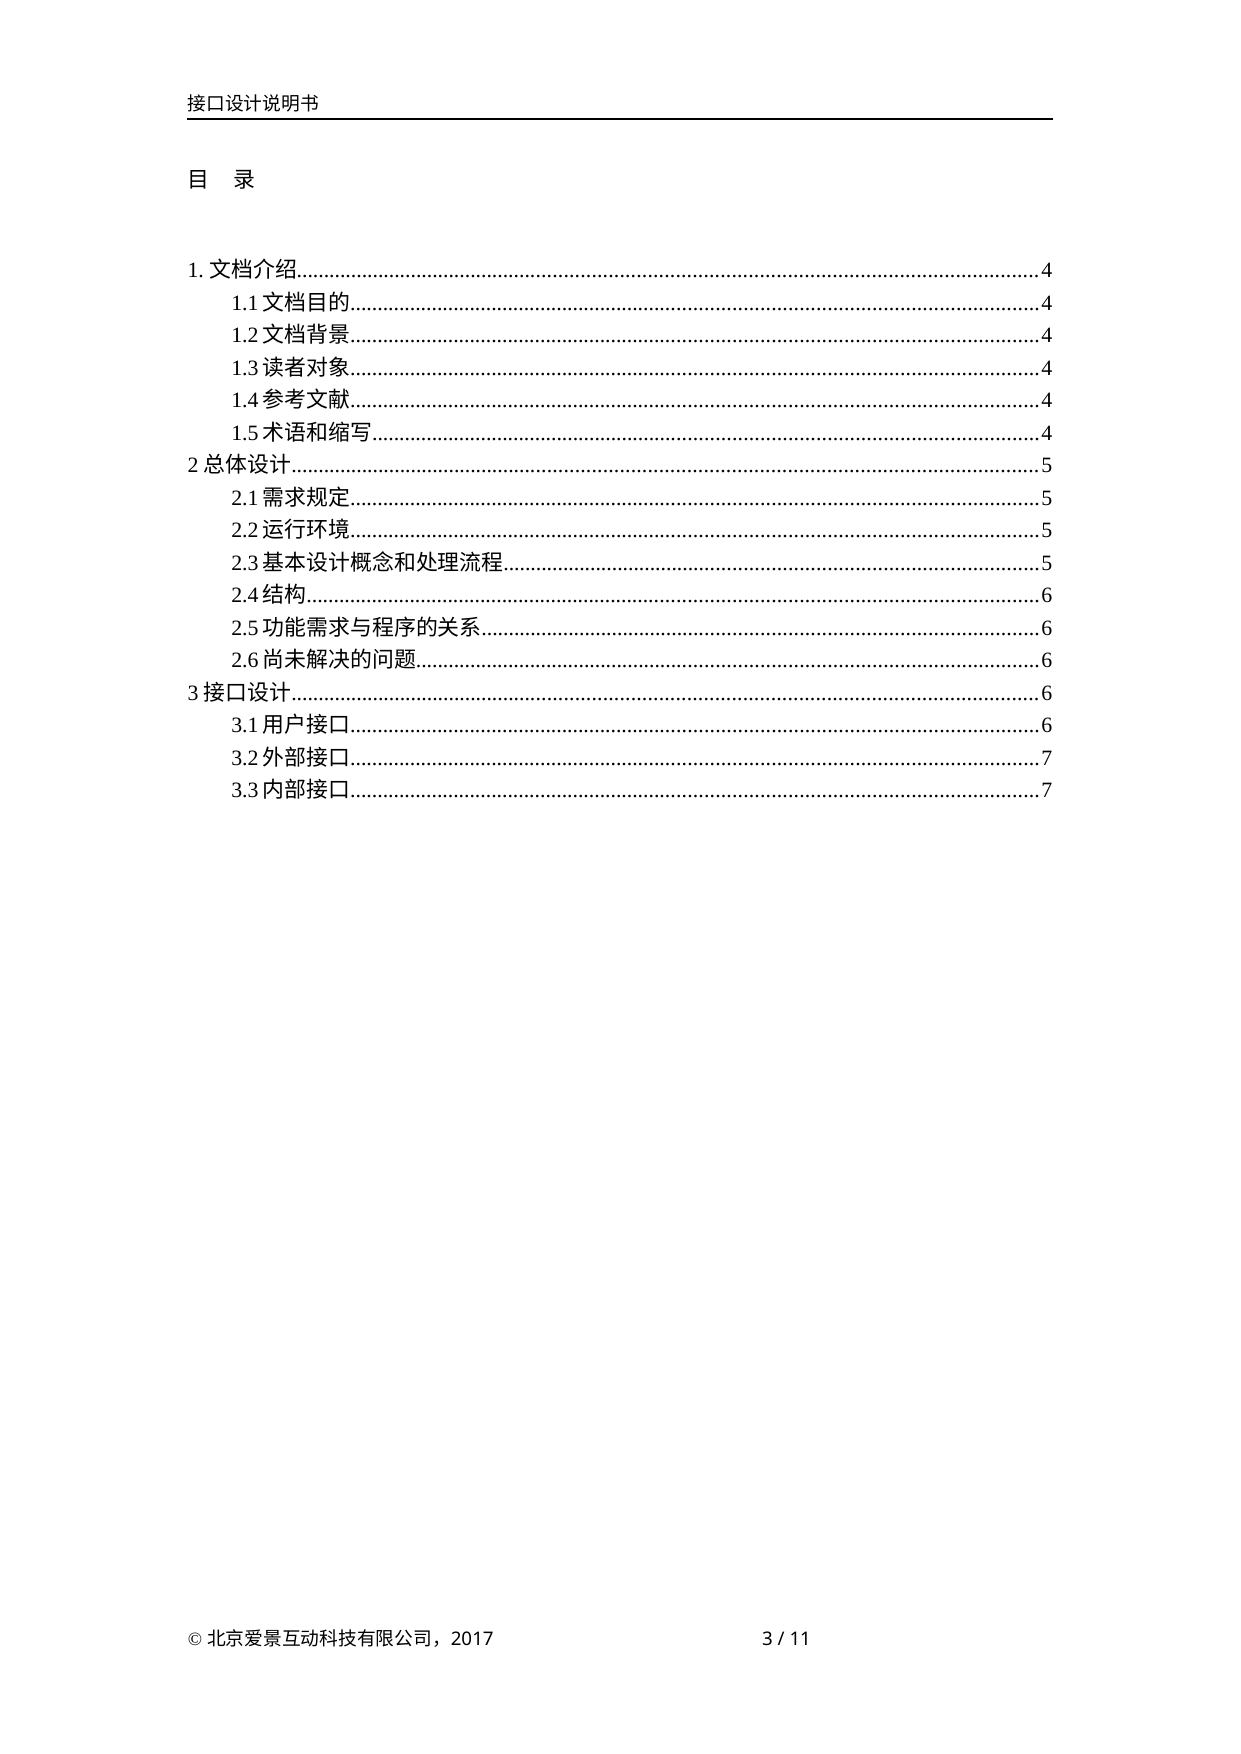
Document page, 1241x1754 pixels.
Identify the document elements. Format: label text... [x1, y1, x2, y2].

text 1.1文档目的 4 [231, 284, 1053, 317]
text 2.1需求规定 5 [231, 479, 1053, 512]
text 3 接口设计 6 [187, 674, 1053, 707]
text 2.6尚未解决的问题 6 [231, 642, 1053, 674]
text 1.4参考文献 4 [231, 382, 1053, 414]
text 3.3内部接口 7 [231, 772, 1053, 804]
text 2.4结构 6 [231, 577, 1053, 609]
text 2.2运行环境 5 [231, 512, 1053, 544]
text 1.3读者对象 4 [231, 349, 1053, 382]
text 目 录 [187, 162, 1053, 194]
text 2.5功能需求与程序的关系 6 [231, 609, 1053, 642]
text 1.5术语和缩写 4 [231, 414, 1053, 447]
text 2.3基本设计概念和处理流程 5 [231, 544, 1053, 577]
text 2 总体设计 5 [187, 447, 1053, 479]
text 1. 文档介绍 4 [187, 252, 1053, 284]
text 3.2外部接口 7 [231, 739, 1053, 772]
text 1.2文档背景 4 [231, 317, 1053, 349]
text 3.1用户接口 6 [231, 707, 1053, 739]
